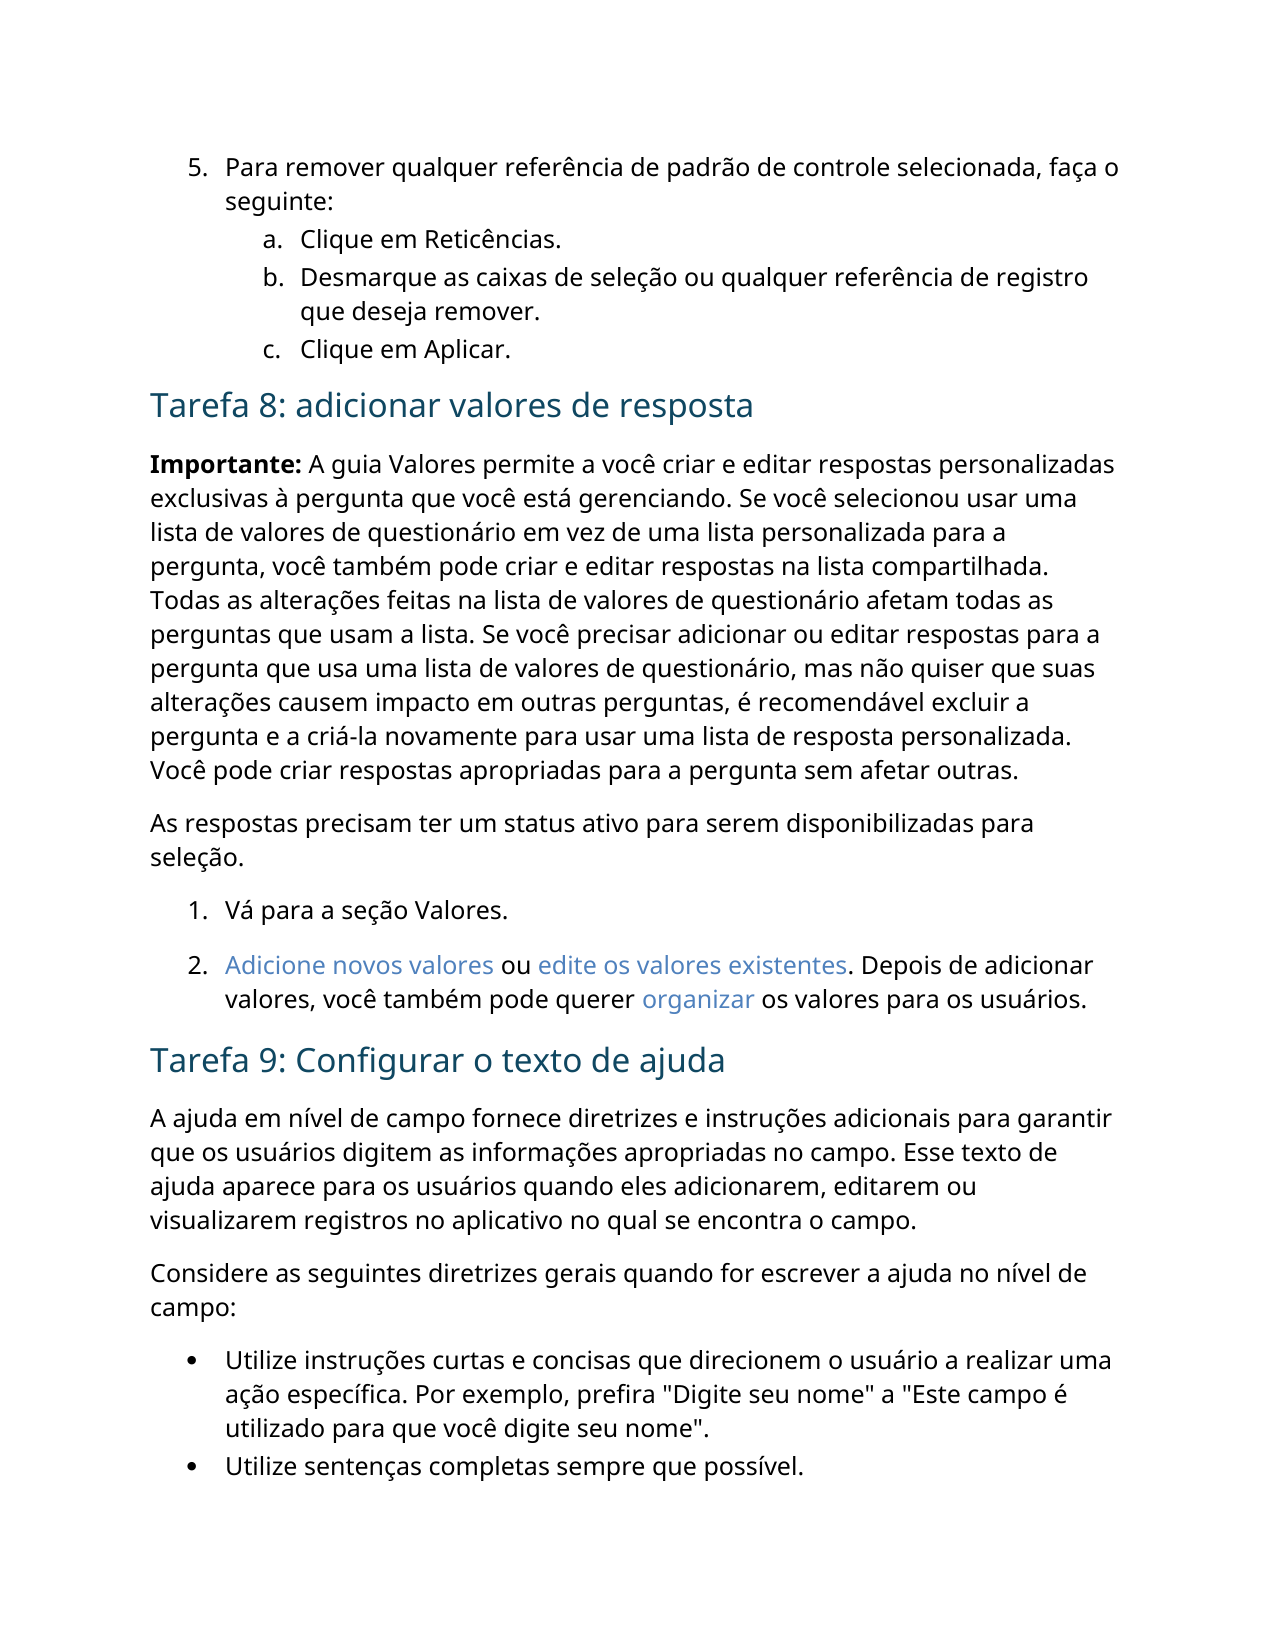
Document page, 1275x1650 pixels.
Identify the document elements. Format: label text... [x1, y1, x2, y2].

list Adicione novos valores ou edite os valores existentes. Depois de adicionar valores, você também pode querer organizar os valores para os usuários. [187, 948, 1125, 1016]
text A ajuda em nível de campo fornece diretrizes e instruções adicionais para garantir que os usuários digitem as informações apropriadas no campo. Esse texto de ajuda aparece para os usuários quando eles adicionarem, editarem ou visualizarem registros no aplicativo no qual se encontra o campo. [150, 1101, 1125, 1237]
list Vá para a seção Valores. [187, 893, 1125, 927]
text As respostas precisam ter um status ativo para serem disponibilizadas para seleção. [150, 806, 1125, 874]
list Utilize sentenças completas sempre que possível. [187, 1448, 1125, 1483]
text Importante: A guia Valores permite a você criar e editar respostas personalizadas exclusivas à pergunta que você está gerenciando. Se você selecionou usar uma lista de valores de questionário em vez de uma lista personalizada para a pergunta, você também pode criar e editar respostas na lista compartilhada. Todas as alterações feitas na lista de valores de questionário afetam todas as perguntas que usam a lista. Se você precisar adicionar ou editar respostas para a pergunta que usa uma lista de valores de questionário, mas não quiser que suas alterações causem impacto em outras perguntas, é recomendável excluir a pergunta e a criá-la novamente para usar uma lista de resposta personalizada. Você pode criar respostas apropriadas para a pergunta sem afetar outras. [150, 446, 1125, 787]
text Considere as seguintes diretrizes gerais quando for escrever a ajuda no nível de campo: [150, 1256, 1125, 1324]
list Desmarque as caixas de seleção ou qualquer referência de registro que deseja remover. [262, 260, 1125, 328]
list Para remover qualquer referência de padrão de controle selecionada, faça o seguinte: [187, 150, 1125, 218]
list Utilize instruções curtas e concisas que direcionem o usuário a realizar uma ação específica. Por exemplo, prefira "Digite seu nome" a "Este campo é utilizado para que você digite seu nome". [187, 1343, 1125, 1445]
subtitle Tarefa 8: adicionar valores de resposta [150, 382, 1125, 428]
list Clique em Aplicar. [262, 332, 1125, 366]
list Clique em Reticências. [262, 222, 1125, 256]
subtitle Tarefa 9: Configurar o texto de ajuda [150, 1037, 1125, 1082]
